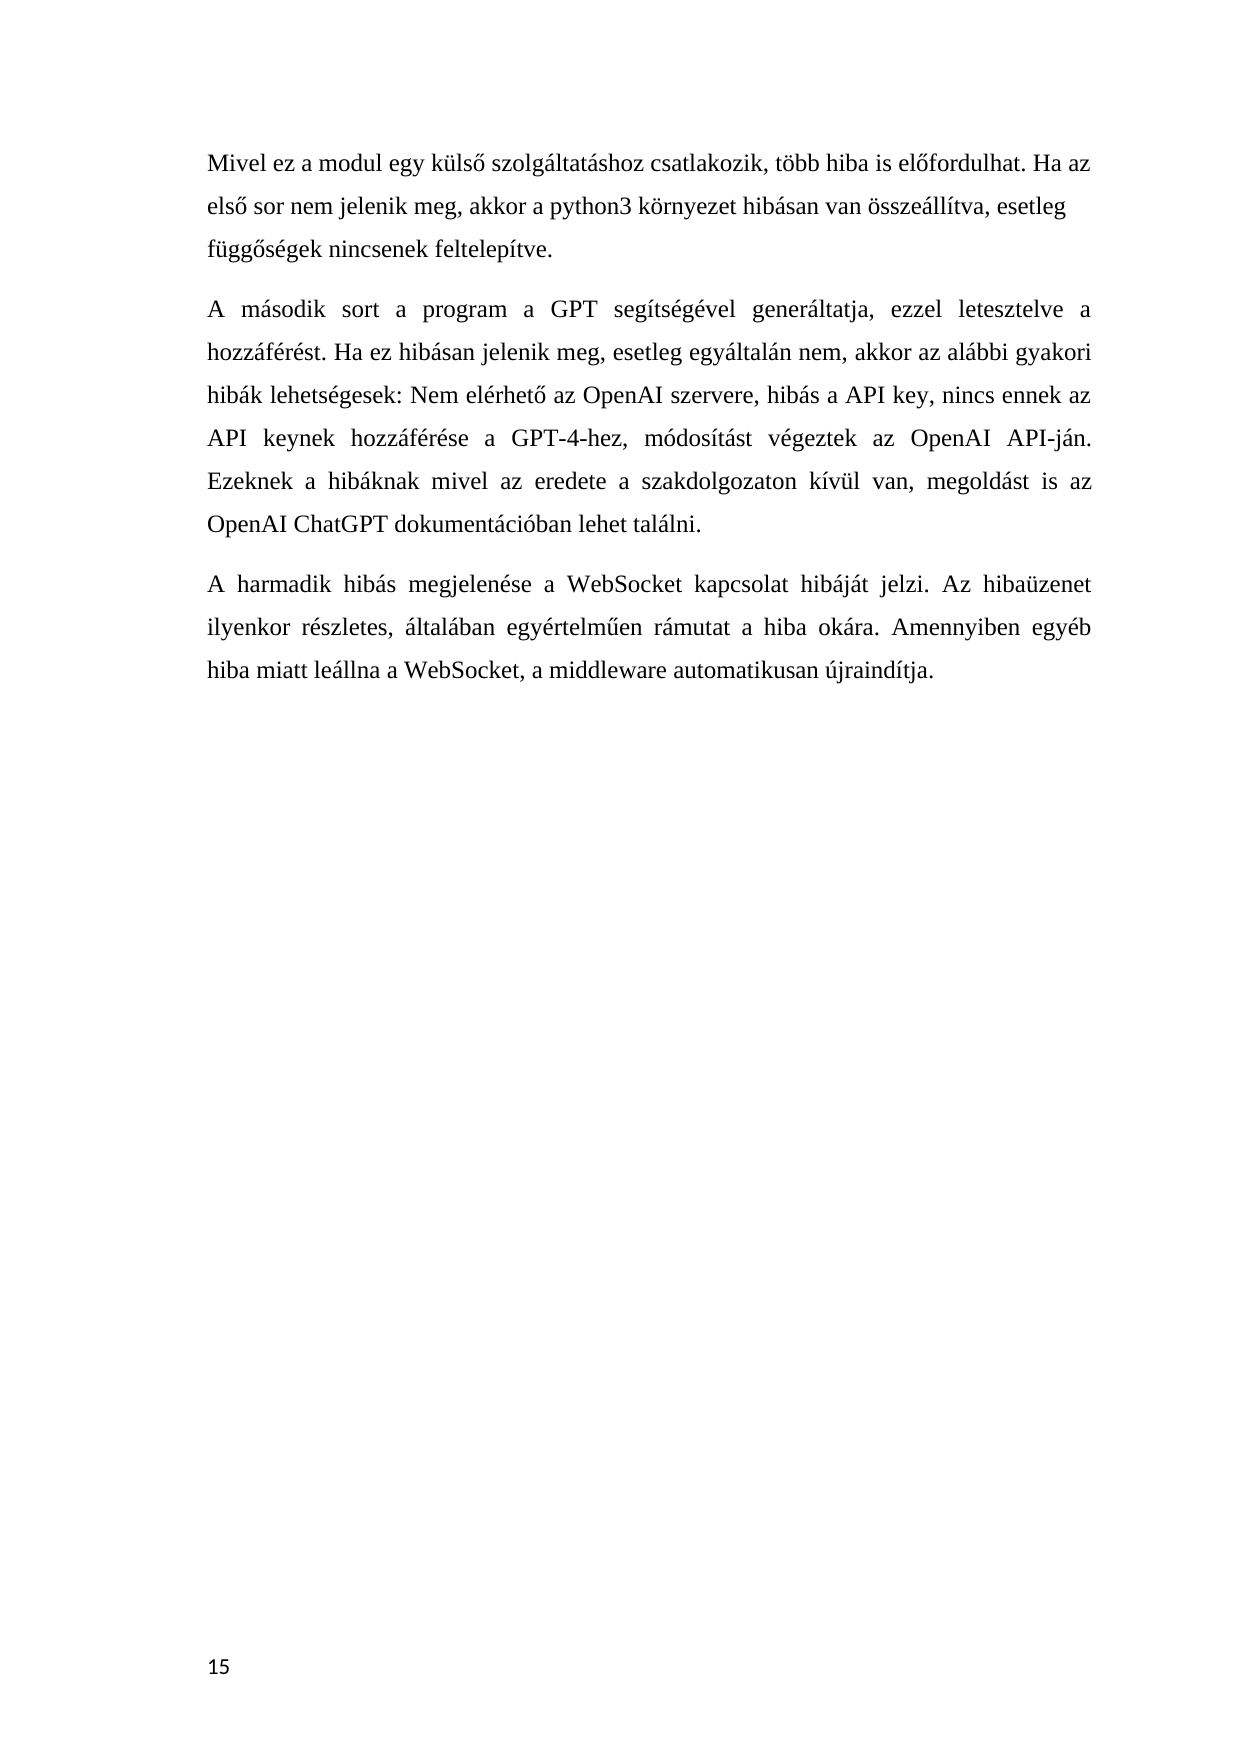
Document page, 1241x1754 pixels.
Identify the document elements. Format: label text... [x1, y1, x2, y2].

text A harmadik hibás megjelenése a WebSocket kapcsolat hibáját jelzi. Az hibaüzenet ilyenkor részletes, általában egyértelműen rámutat a hiba okára. Amennyiben egyéb hiba miatt leállna a WebSocket, a middleware automatikusan újraindítja. [207, 569, 1092, 684]
text A második sort a program a GPT segítségével generáltatja, ezzel letesztelve a hozzáférést. Ha ez hibásan jelenik meg, esetleg egyáltalán nem, akkor az alábbi gyakori hibák lehetségesek: Nem elérhető az OpenAI szervere, hibás a API key, nincs ennek az API keynek hozzáférése a GPT-4-hez, módosítást végeztek az OpenAI API-ján. Ezeknek a hibáknak mivel az eredete a szakdolgozaton kívül van, megoldást is az OpenAI ChatGPT dokumentációban lehet találni. [207, 294, 1092, 538]
text Mivel ez a modul egy külső szolgáltatáshoz csatlakozik, több hiba is előfordulhat. Ha az első sor nem jelenik meg, akkor a python3 környezet hibásan van összeállítva, esetleg függőségek nincsenek feltelepítve. [207, 148, 1092, 263]
